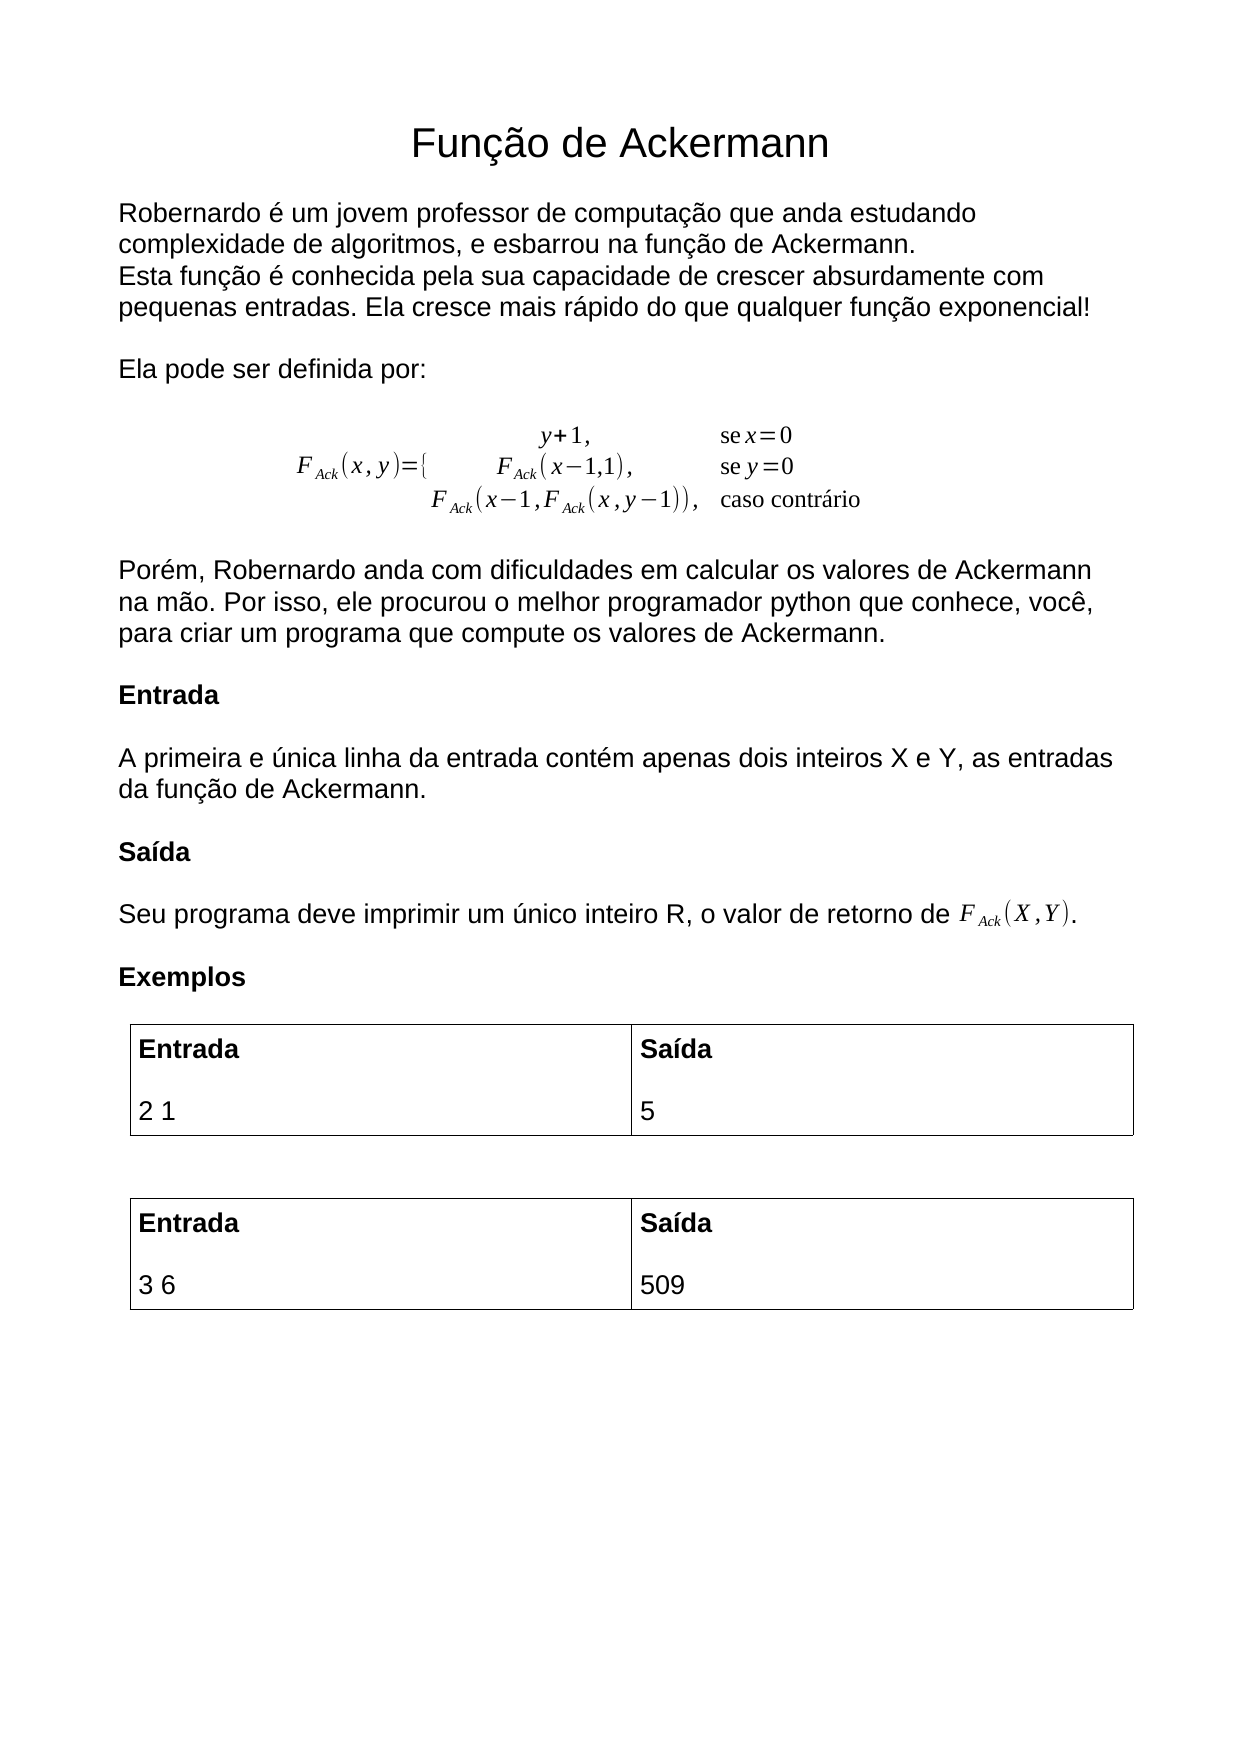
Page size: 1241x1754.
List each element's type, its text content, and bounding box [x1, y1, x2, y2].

text Entrada [118, 679, 1122, 711]
text Seu programa deve imprimir um único inteiro R, o valor de retorno de . [118, 898, 1122, 930]
text Ela pode ser definida por: [118, 353, 1122, 385]
subtitle Função de Ackermann [118, 118, 1122, 166]
text Robernardo é um jovem professor de computação que anda estudando complexidade de algoritmos, e esbarrou na função de Ackermann. [118, 197, 1122, 260]
table_header Saída 5 [632, 1025, 1133, 1135]
text A primeira e única linha da entrada contém apenas dois inteiros X e Y, as entradas da função de Ackermann. [118, 742, 1122, 804]
text Exemplos [118, 961, 1122, 993]
table_header Entrada 2 1 [131, 1025, 631, 1135]
text Porém, Robernardo anda com dificuldades em calcular os valores de Ackermann na mão. Por isso, ele procurou o melhor programador python que conhece, você, para criar um programa que compute os valores de Ackermann. [118, 554, 1122, 648]
table_header Entrada 3 6 [131, 1199, 631, 1309]
text Saída [118, 836, 1122, 867]
text Esta função é conhecida pela sua capacidade de crescer absurdamente com pequenas entradas. Ela cresce mais rápido do que qualquer função exponencial! [118, 260, 1122, 322]
table_header Saída 509 [632, 1199, 1133, 1309]
